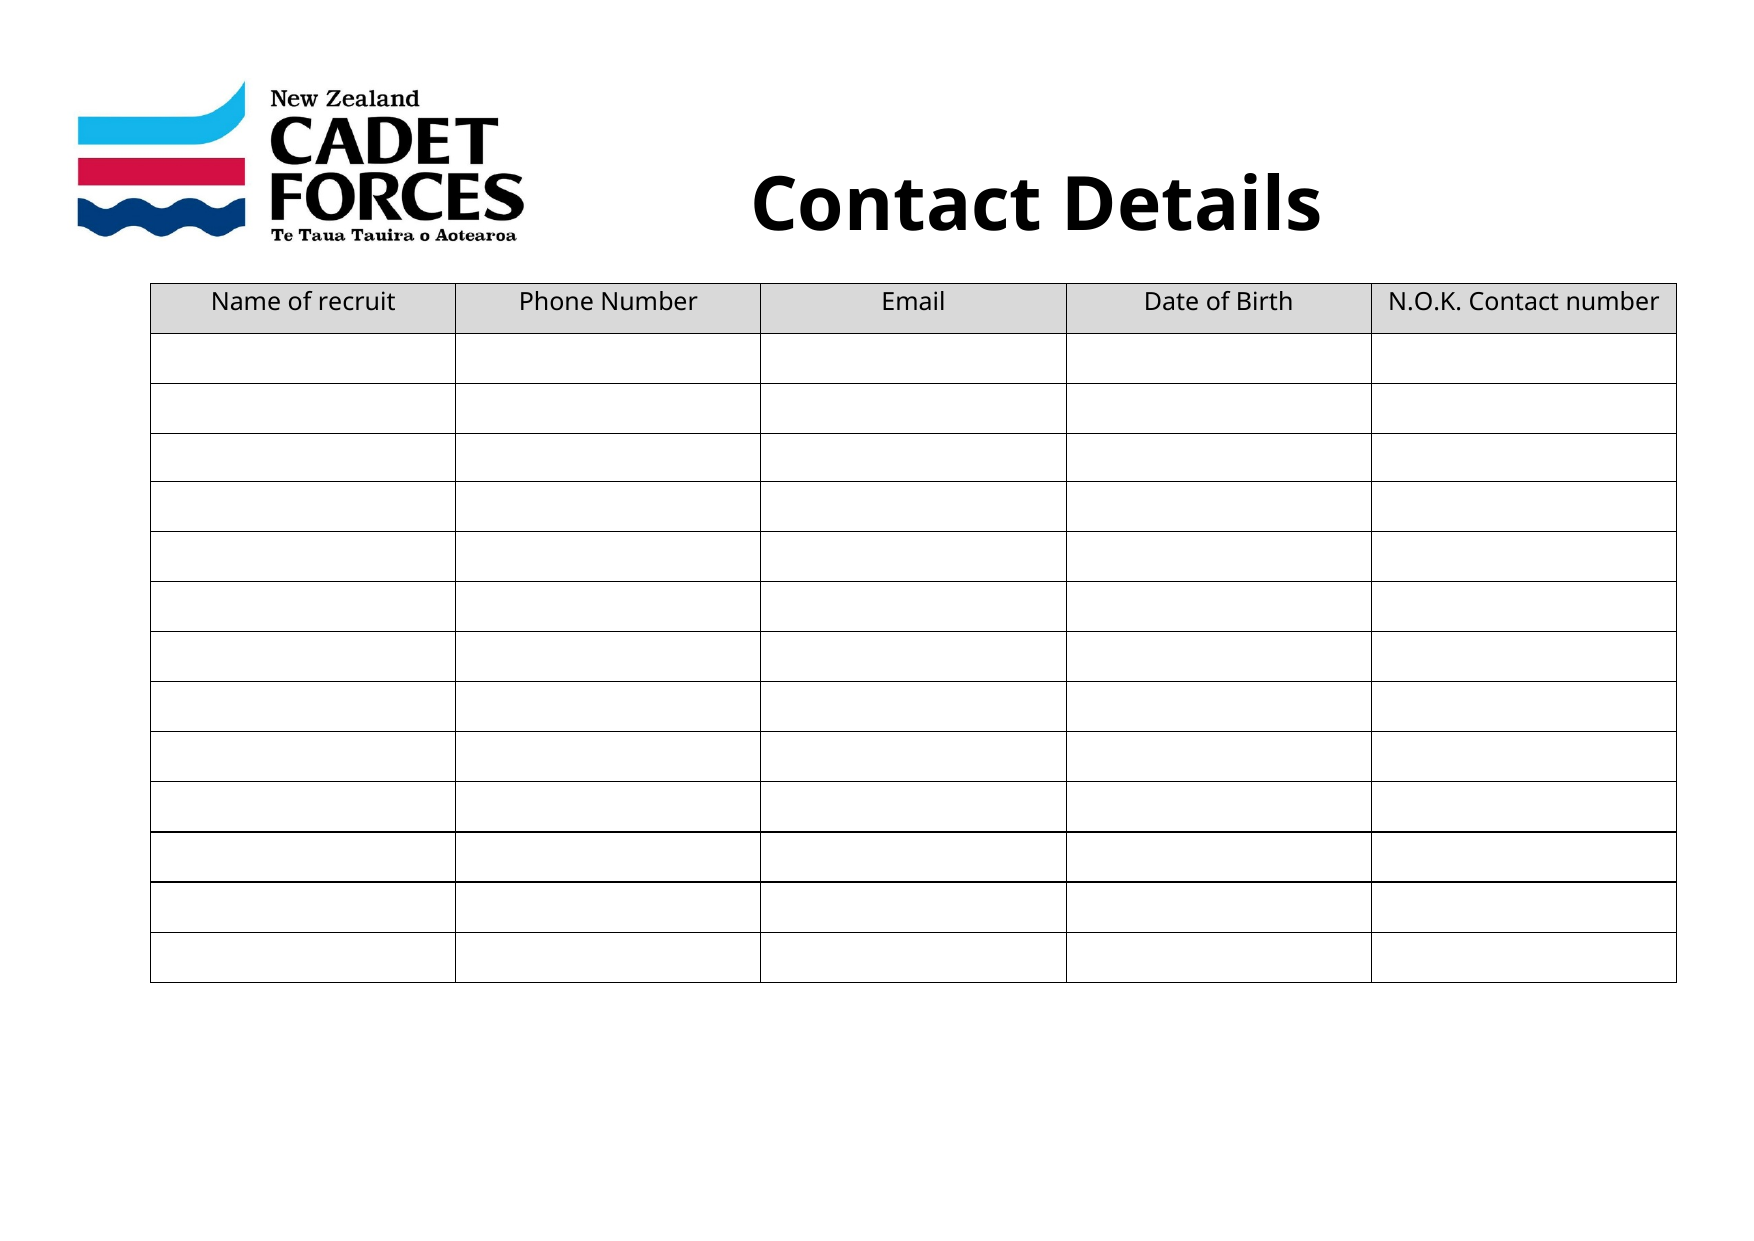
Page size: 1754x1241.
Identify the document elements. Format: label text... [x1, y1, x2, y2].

table_cell [151, 434, 455, 481]
table_cell [1372, 482, 1676, 531]
table_cell [1372, 334, 1676, 383]
table_cell [1372, 384, 1676, 433]
table_cell [151, 632, 455, 681]
table_cell [1372, 782, 1676, 831]
table_header N.O.K. Contact number [1372, 284, 1676, 333]
table_cell [456, 482, 760, 531]
table_cell [1372, 682, 1676, 731]
table_cell [761, 434, 1066, 481]
table_header Date of Birth [1067, 284, 1371, 333]
table_cell [761, 732, 1066, 781]
table_cell [151, 482, 455, 531]
table_cell [1067, 782, 1371, 831]
table_cell [1067, 682, 1371, 731]
table_cell [151, 883, 455, 932]
table_cell [761, 582, 1066, 631]
table_cell [1067, 632, 1371, 681]
table_cell [761, 334, 1066, 383]
table_cell [1067, 482, 1371, 531]
table_cell [761, 384, 1066, 433]
table_cell [456, 732, 760, 781]
table_cell [761, 482, 1066, 531]
table_cell [1372, 732, 1676, 781]
table_cell [151, 933, 455, 982]
text Contact Details [750, 150, 1604, 252]
table_cell [1372, 833, 1676, 881]
table_cell [151, 782, 455, 831]
table_cell [1067, 334, 1371, 383]
table_cell [151, 334, 455, 383]
table_cell [1372, 582, 1676, 631]
picture [34, 45, 567, 283]
table_header Email [761, 284, 1066, 333]
table_cell [761, 833, 1066, 881]
table_cell [456, 883, 760, 932]
table_cell [151, 532, 455, 581]
table_cell [456, 384, 760, 433]
table_cell [1067, 883, 1371, 932]
table_cell [761, 883, 1066, 932]
table_cell [1067, 582, 1371, 631]
table_cell [456, 434, 760, 481]
table_cell [1372, 933, 1676, 982]
table_cell [1067, 933, 1371, 982]
table_cell [1372, 434, 1676, 481]
table_cell [761, 632, 1066, 681]
table_cell [1067, 732, 1371, 781]
table_cell [456, 933, 760, 982]
table_cell [151, 582, 455, 631]
table_header Name of recruit [151, 284, 455, 333]
table_cell [456, 582, 760, 631]
table_cell [151, 833, 455, 881]
table_cell [456, 632, 760, 681]
table_cell [761, 782, 1066, 831]
table_cell [1372, 632, 1676, 681]
table_cell [761, 933, 1066, 982]
table_cell [1067, 384, 1371, 433]
table_cell [456, 833, 760, 881]
table_cell [456, 334, 760, 383]
table_cell [151, 732, 455, 781]
table_cell [456, 532, 760, 581]
table_cell [151, 384, 455, 433]
table_cell [1067, 434, 1371, 481]
table_cell [456, 682, 760, 731]
table_cell [151, 682, 455, 731]
table_cell [1067, 833, 1371, 881]
table_cell [761, 682, 1066, 731]
table_cell [1067, 532, 1371, 581]
table_cell [1372, 883, 1676, 932]
table_cell [1372, 532, 1676, 581]
table_header Phone Number [456, 284, 760, 333]
table_cell [761, 532, 1066, 581]
table_cell [456, 782, 760, 831]
